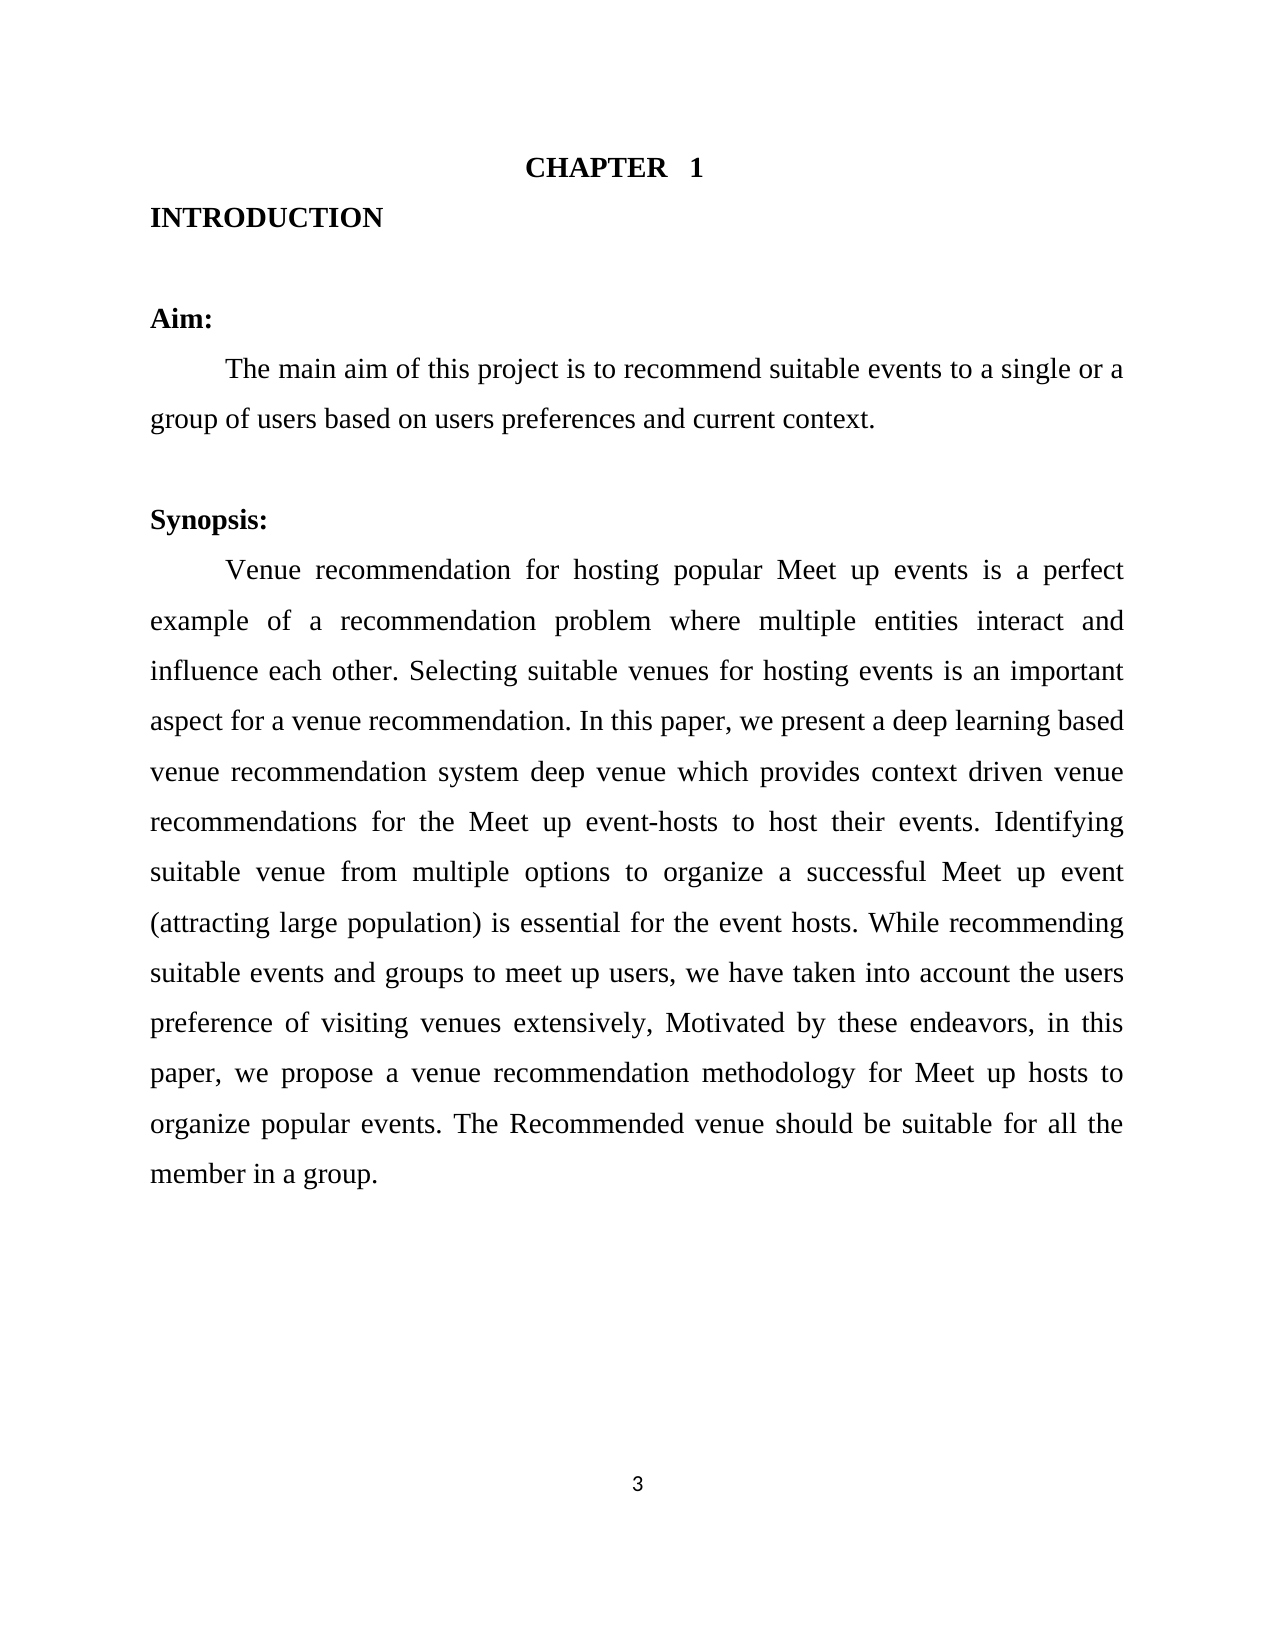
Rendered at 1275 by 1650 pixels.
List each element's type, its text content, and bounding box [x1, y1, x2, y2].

text Aim: [150, 301, 1125, 334]
text Synopsis: [150, 502, 1125, 536]
text The main aim of this project is to recommend suitable events to a single or a group of users based on users preferences and current context. [150, 351, 1125, 435]
text Venue recommendation for hosting popular Meet up events is a perfect example of a recommendation problem where multiple entities interact and influence each other. Selecting suitable venues for hosting events is an important aspect for a venue recommendation. In this paper, we present a deep learning based venue recommendation system deep venue which provides context driven venue recommendations for the Meet up event-hosts to host their events. Identifying suitable venue from multiple options to organize a successful Meet up event (attracting large population) is essential for the event hosts. While recommending suitable events and groups to meet up users, we have taken into account the users preference of visiting venues extensively, Motivated by these endeavors, in this paper, we propose a venue recommendation methodology for Meet up hosts to organize popular events. The Recommended venue should be suitable for all the member in a group. [150, 552, 1125, 1190]
text CHAPTER 1 [450, 150, 1125, 183]
text INTRODUCTION [150, 200, 1125, 234]
